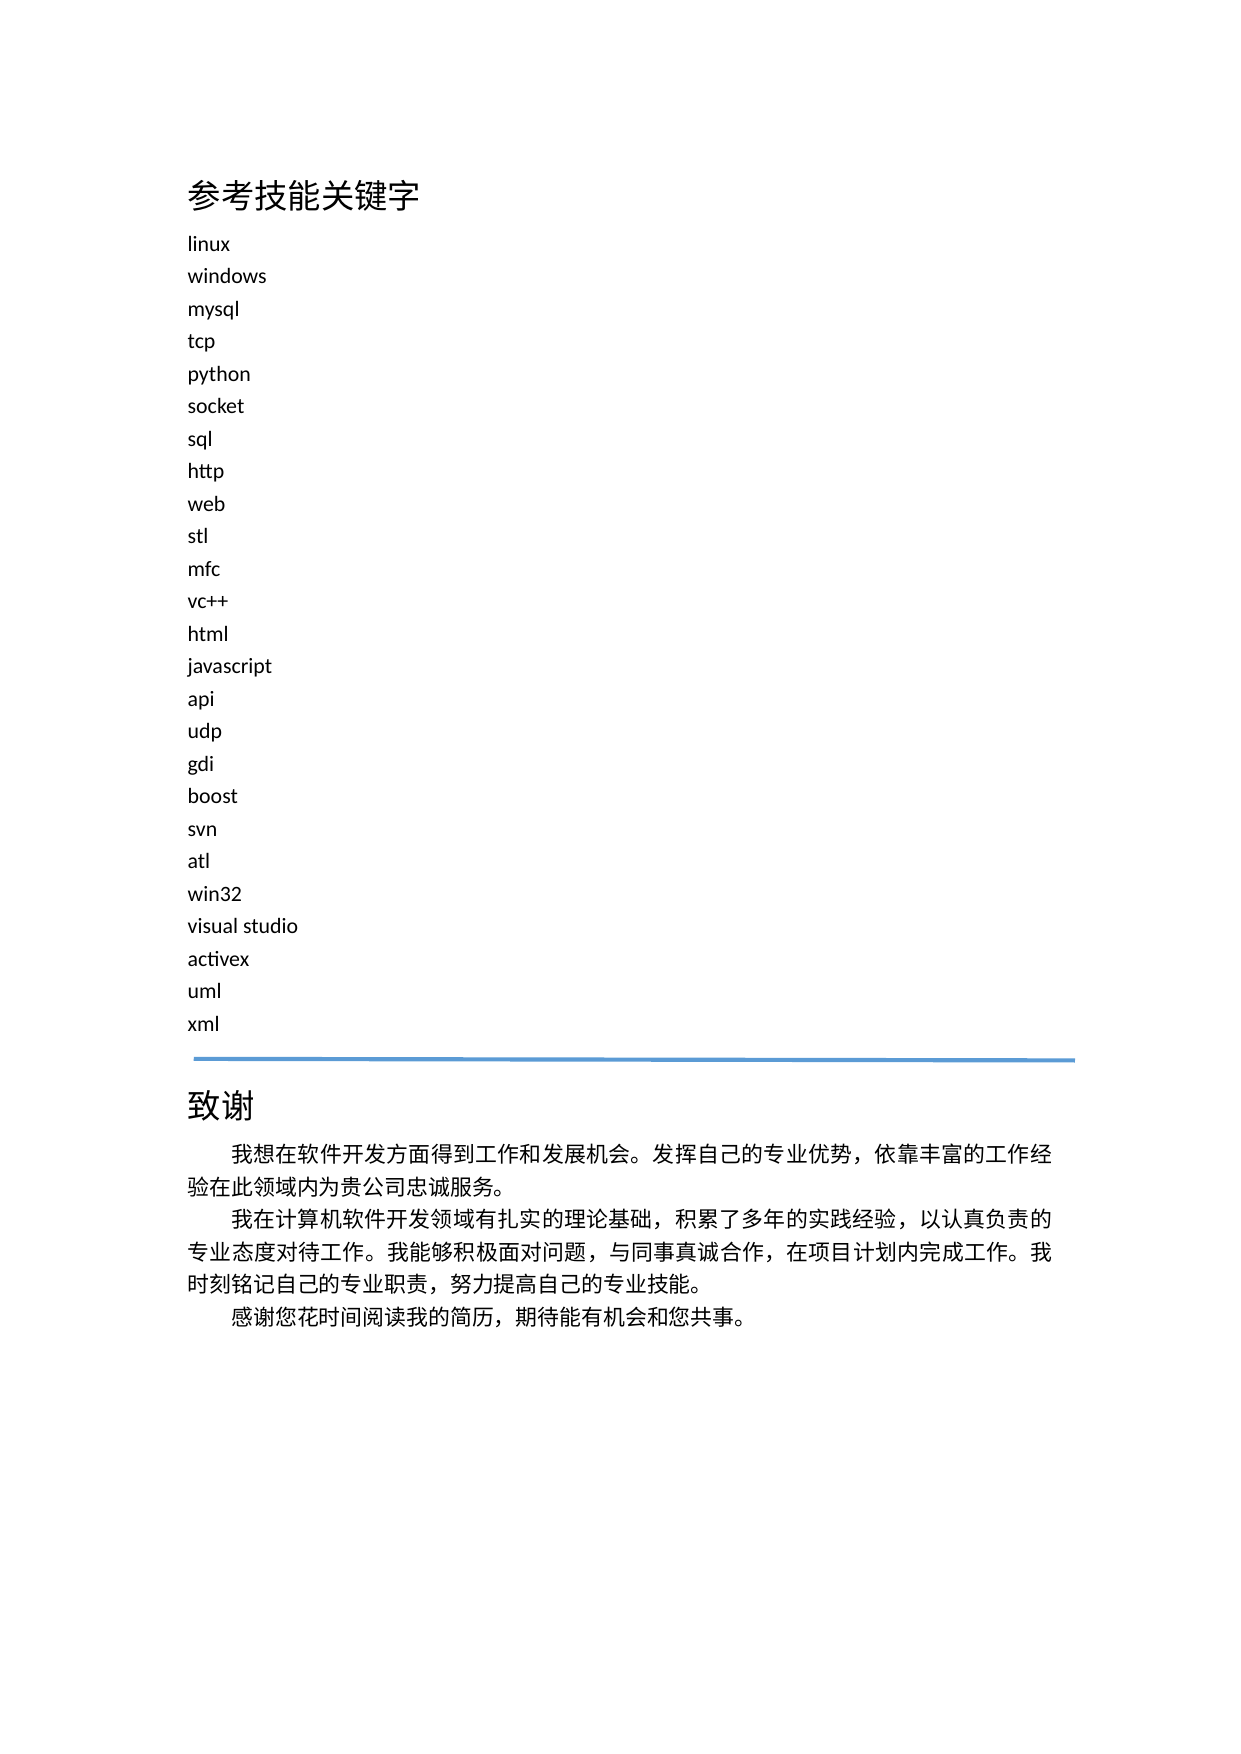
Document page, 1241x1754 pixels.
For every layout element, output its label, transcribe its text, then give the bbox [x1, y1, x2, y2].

text 感谢您花时间阅读我的简历，期待能有机会和您共事。 [187, 1299, 1053, 1332]
text 我想在软件开发方面得到工作和发展机会。发挥自己的专业优势，依靠丰富的工作经验在此领域内为贵公司忠诚服务。 [187, 1137, 1053, 1202]
text api [187, 682, 1053, 714]
text win32 [187, 877, 1053, 909]
text 参考技能关键字 [187, 162, 1053, 227]
text tcp [187, 324, 1053, 357]
text web [187, 487, 1053, 519]
text 我在计算机软件开发领域有扎实的理论基础，积累了多年的实践经验，以认真负责的专业态度对待工作。我能够积极面对问题，与同事真诚合作，在项目计划内完成工作。我时刻铭记自己的专业职责，努力提高自己的专业技能。 [187, 1202, 1053, 1299]
text uml [187, 974, 1053, 1007]
text mfc [187, 552, 1053, 584]
text gdi [187, 747, 1053, 779]
text udp [187, 714, 1053, 747]
text atl [187, 844, 1053, 877]
text sql [187, 422, 1053, 454]
text svn [187, 812, 1053, 844]
text http [187, 454, 1053, 487]
text stl [187, 519, 1053, 552]
text linux [187, 227, 1053, 259]
text windows [187, 259, 1053, 292]
text vc++ [187, 584, 1053, 617]
text visual studio [187, 909, 1053, 942]
text boost [187, 779, 1053, 812]
text html [187, 617, 1053, 649]
text activex [187, 942, 1053, 974]
text xml [187, 1007, 1053, 1039]
text 致谢 [187, 1072, 1053, 1137]
text socket [187, 389, 1053, 422]
text python [187, 357, 1053, 389]
text javascript [187, 649, 1053, 682]
text mysql [187, 292, 1053, 324]
